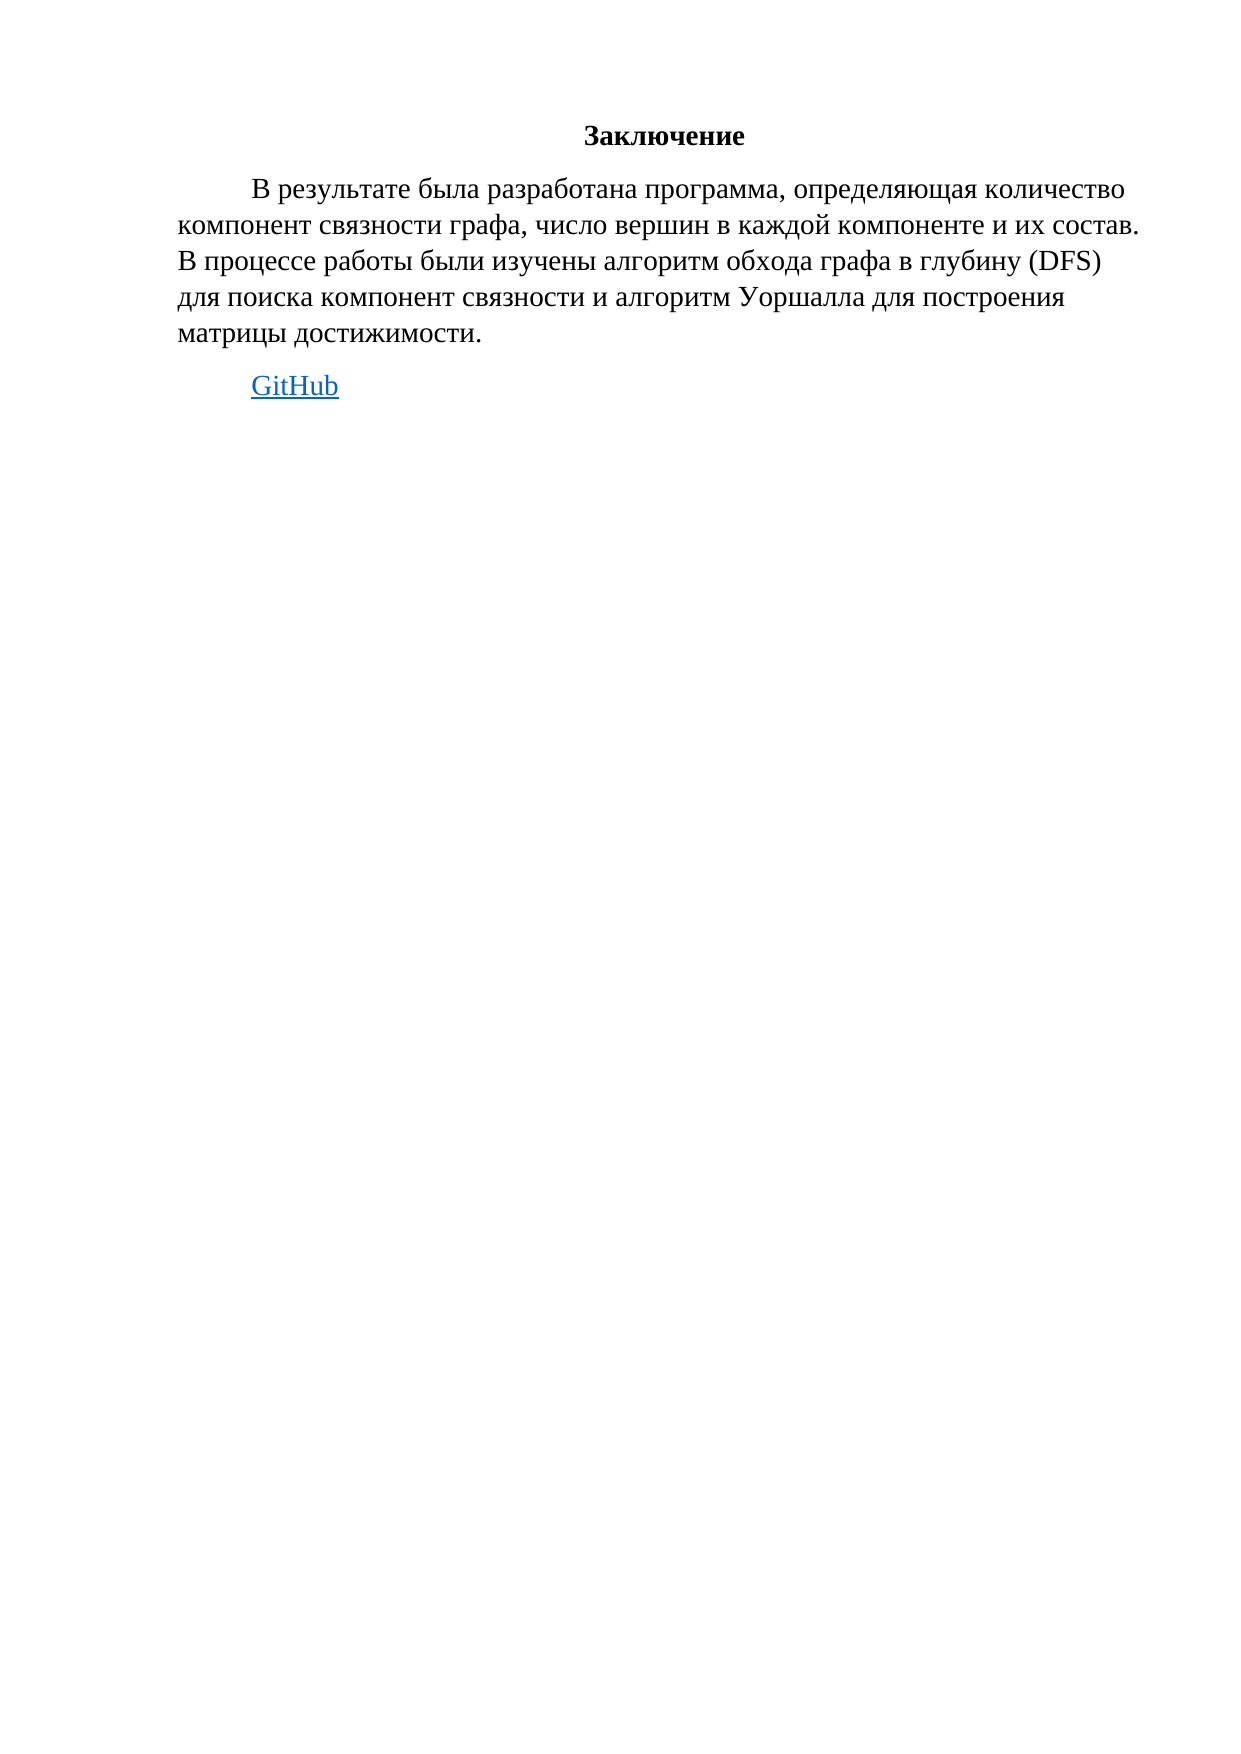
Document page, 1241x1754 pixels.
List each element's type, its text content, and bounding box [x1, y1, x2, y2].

text Заключение [177, 118, 1152, 152]
text В результате была разработана программа, определяющая количество компонент связности графа, число вершин в каждой компоненте и их состав. В процессе работы были изучены алгоритм обхода графа в глубину (DFS) для поиска компонент связности и алгоритм Уоршалла для построения матрицы достижимости. [177, 171, 1152, 349]
text GitHub [177, 368, 1152, 402]
